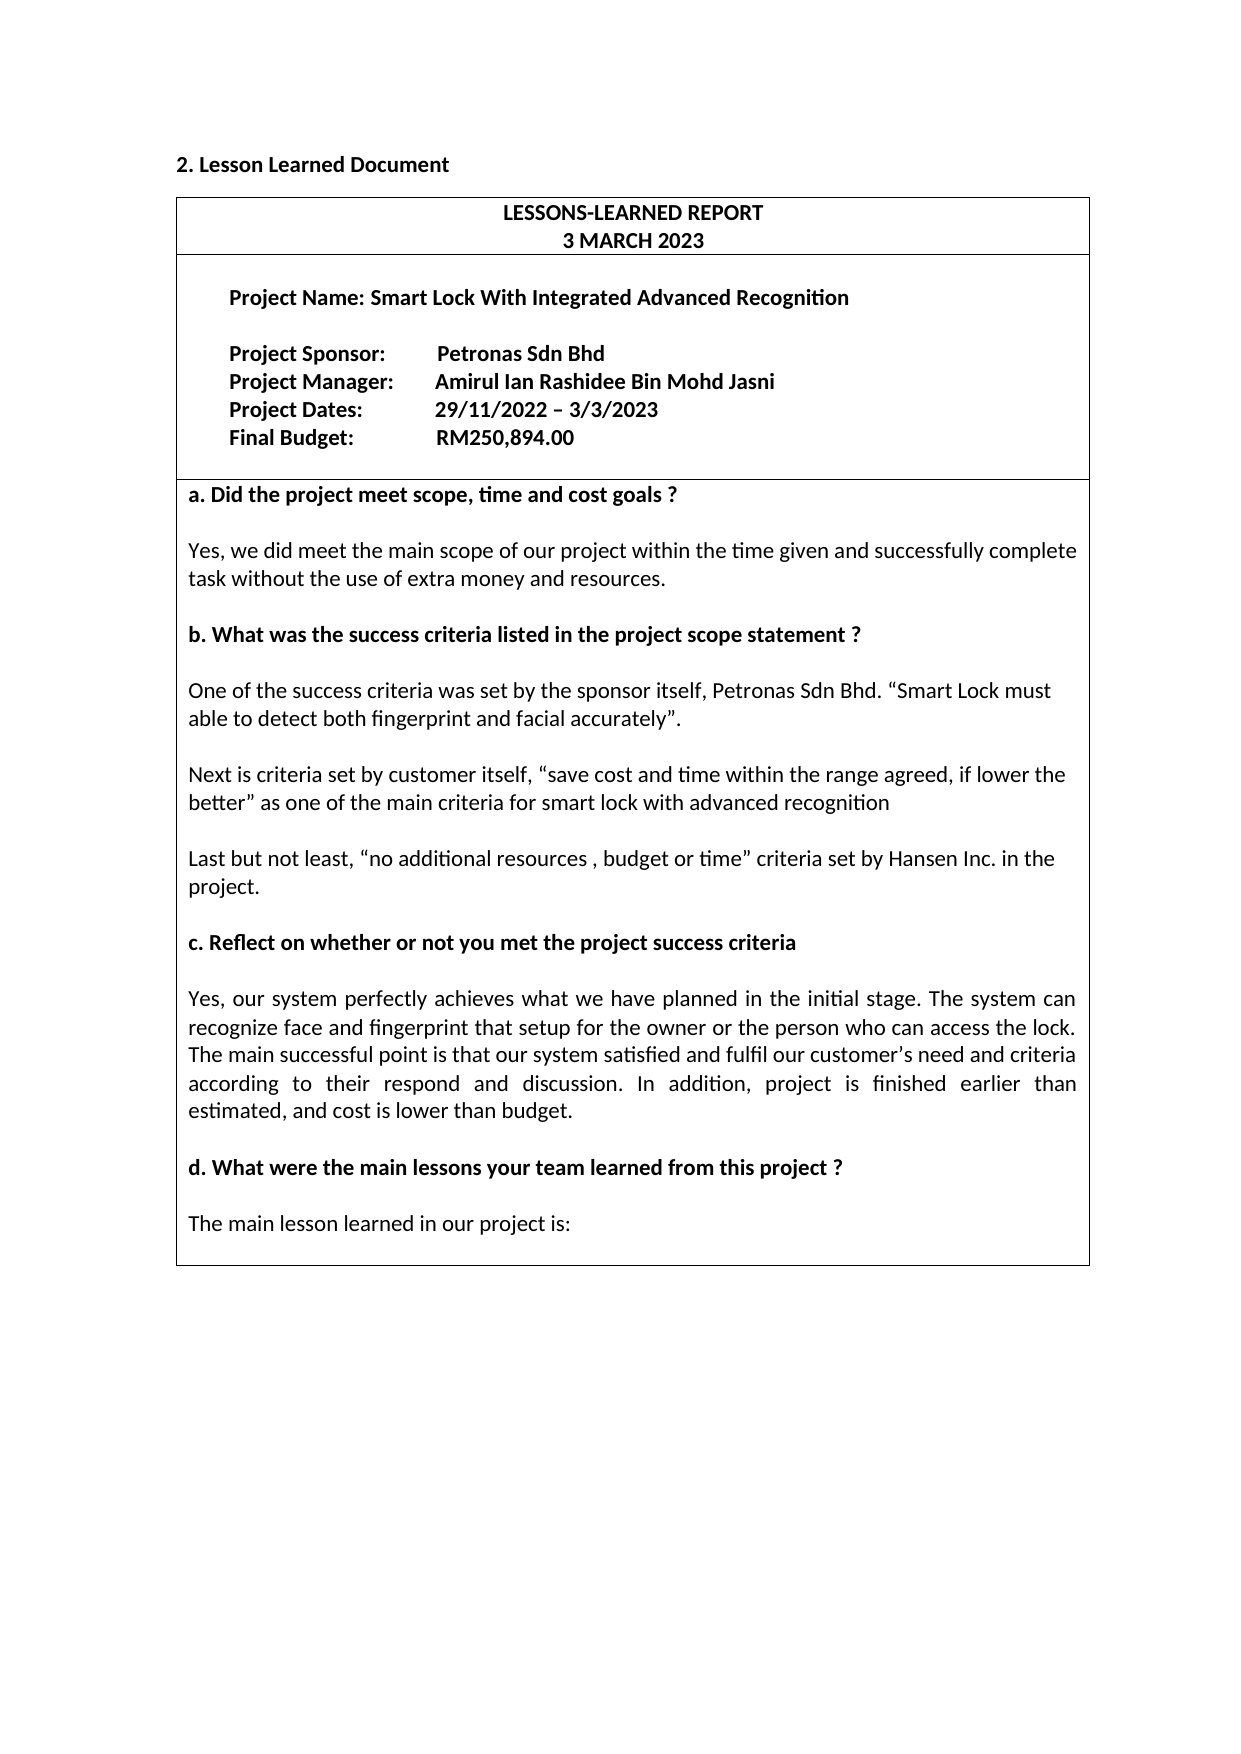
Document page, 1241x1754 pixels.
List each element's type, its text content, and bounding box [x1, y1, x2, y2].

table_header LESSONS-LEARNED REPORT 3 MARCH 2023 [177, 198, 1089, 254]
text 2. Lesson Learned Document [176, 150, 1090, 178]
table_cell Project Name: Smart Lock With Integrated Advanced Recognition Project Sponsor: Petronas Sdn Bhd Project Manager: Amirul Ian Rashidee Bin Mohd Jasni Project Dates: 29/11/2022 – 3/3/2023 Final Budget: RM250,894.00 [177, 255, 1089, 479]
table_cell a. Did the project meet scope, time and cost goals ? Yes, we did meet the main scope of our project within the time given and successfully complete task without the use of extra money and resources. b. What was the success criteria listed in the project scope statement ? One of the success criteria was set by the sponsor itself, Petronas Sdn Bhd. “Smart Lock must able to detect both fingerprint and facial accurately”. Next is criteria set by customer itself, “save cost and time within the range agreed, if lower the better” as one of the main criteria for smart lock with advanced recognition Last but not least, “no additional resources , budget or time” criteria set by Hansen Inc. in the project. c. Reflect on whether or not you met the project success criteria Yes, our system perfectly achieves what we have planned in the initial stage. The system can recognize face and fingerprint that setup for the owner or the person who can access the lock. The main successful point is that our system satisfied and fulfil our customer’s need and criteria according to their respond and discussion. In addition, project is finished earlier than estimated, and cost is lower than budget. d. What were the main lessons your team learned from this project ? The main lesson learned in our project is: [177, 480, 1089, 1265]
